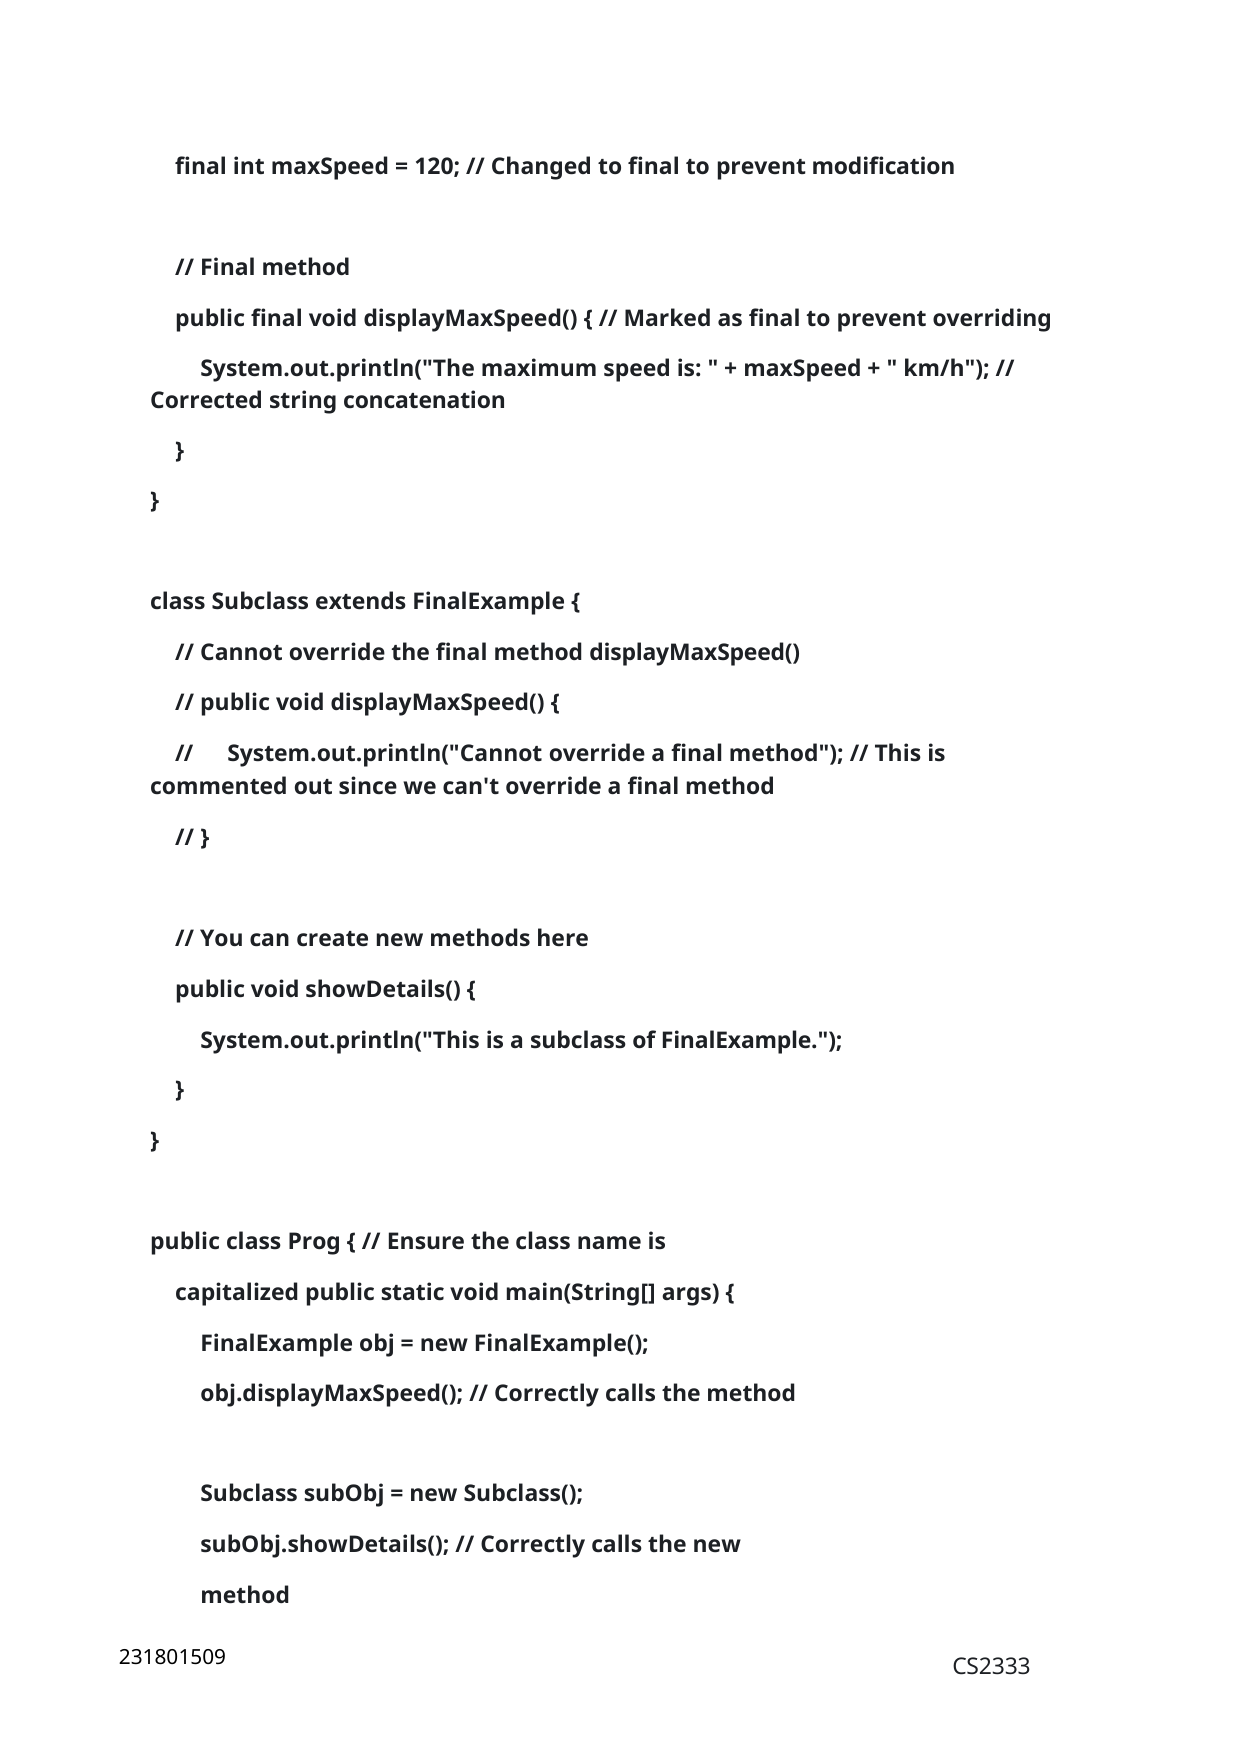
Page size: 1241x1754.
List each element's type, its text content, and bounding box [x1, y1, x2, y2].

text FinalExample obj = new FinalExample(); obj.displayMaxSpeed(); // Correctly calls the method [200, 1327, 855, 1408]
text final int maxSpeed = 120; // Changed to final to prevent modification [175, 150, 1190, 181]
text public class Prog { // Ensure the class name is capitalized public static void main(String[] args) { [150, 1225, 768, 1307]
text public final void displayMaxSpeed() { // Marked as final to prevent overriding System.out.println("The maximum speed is: " + maxSpeed + " km/h"); // [175, 286, 1190, 386]
text // Cannot override the final method displayMaxSpeed() [175, 636, 1190, 667]
text } [150, 1123, 1190, 1155]
text } [175, 1073, 1190, 1104]
text } [175, 434, 1190, 465]
text // You can create new methods here public void showDetails() { [175, 922, 601, 1004]
text // public void displayMaxSpeed() { [175, 686, 1190, 717]
text class Subclass extends FinalExample { [150, 585, 1190, 616]
text System.out.println("This is a subclass of FinalExample."); [200, 1024, 1190, 1054]
text // } [175, 821, 1190, 852]
text // System.out.println("Cannot override a final method"); // This is commented out since we can't override a final method [150, 736, 1088, 801]
text Corrected string concatenation [150, 386, 1190, 414]
text // Final method [175, 251, 1190, 282]
text } [150, 484, 1190, 515]
text Subclass subObj = new Subclass(); subObj.showDetails(); // Correctly calls the new method [200, 1477, 802, 1610]
